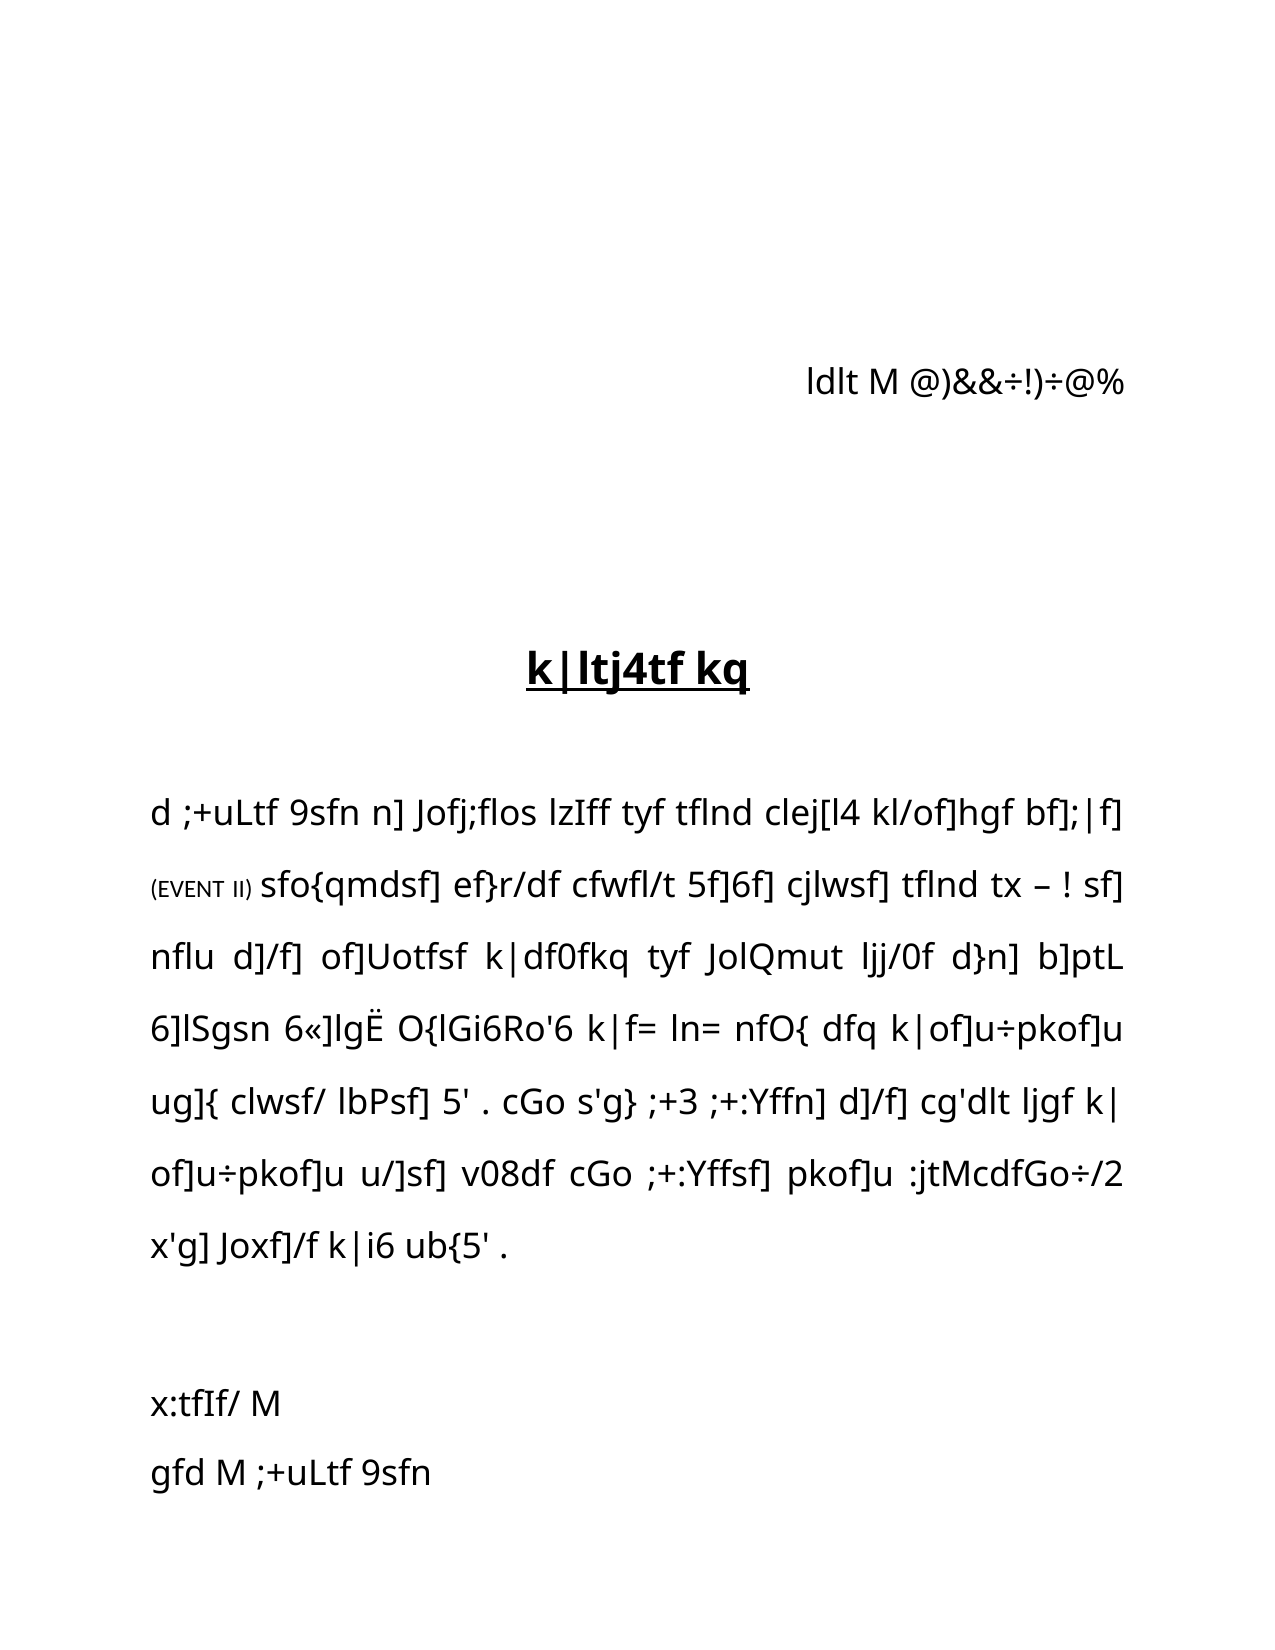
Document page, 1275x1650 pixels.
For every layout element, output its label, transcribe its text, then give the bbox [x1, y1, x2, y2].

text gfd M ;+uLtf 9sfn [150, 1447, 1125, 1496]
text k|ltj4tf kq [150, 637, 1125, 697]
text ldlt M @)&&÷!)÷@% [150, 356, 1125, 404]
text d ;+uLtf 9sfn n] Jofj;flos lzIff tyf tflnd clej[l4 kl/of]hgf bf];|f] (EVENT II) sfo{qmdsf] ef}r/df cfwfl/t 5f]6f] cjlwsf] tflnd tx – ! sf] nflu d]/f] of]Uotfsf k|df0fkq tyf JolQmut ljj/0f d}n] b]ptL 6]lSgsn 6«]lgË O{lGi6Ro'6 k|f= ln= nfO{ dfq k|of]u÷pkof]u ug]{ clwsf/ lbPsf] 5' . cGo s'g} ;+3 ;+:Yffn] d]/f] cg'dlt ljgf k|of]u÷pkof]u u/]sf] v08df cGo ;+:Yffsf] pkof]u :jtMcdfGo÷/2 x'g] Joxf]/f k|i6 ub{5' . [150, 787, 1125, 1269]
text x:tfIf/ M [150, 1378, 1125, 1427]
